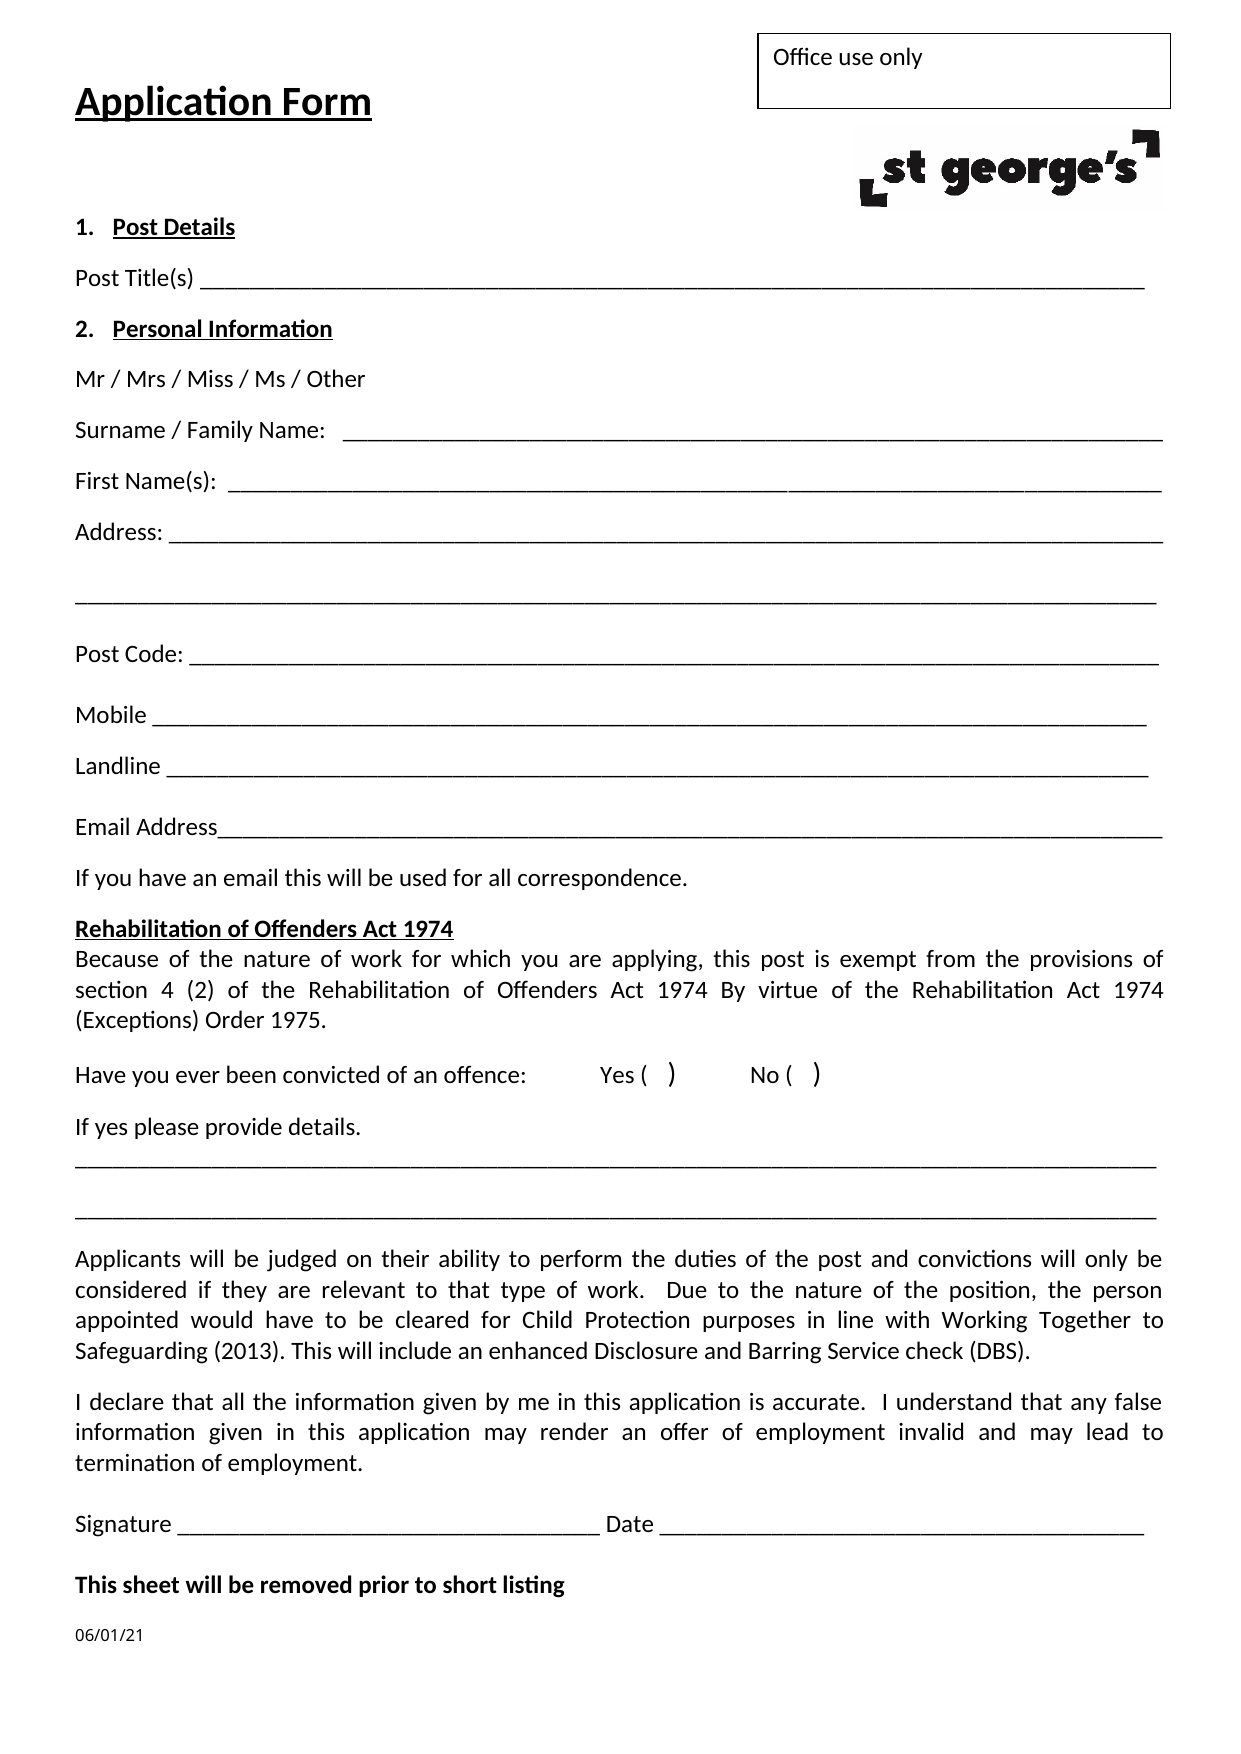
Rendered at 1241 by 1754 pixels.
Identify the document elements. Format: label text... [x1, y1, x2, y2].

text Post Title(s) ____________________________________________________________________________ [75, 262, 1165, 292]
text Landline _______________________________________________________________________________ [75, 750, 1165, 781]
text Applicants will be judged on their ability to perform the duties of the post and convictions will only be considered if they are relevant to that type of work. Due to the nature of the position, the person appointed would have to be cleared for Child Protection purposes in line with Working Together to Safeguarding (2013). This will include an enhanced Disclosure and Barring Service check (DBS). [75, 1243, 1165, 1365]
text If you have an email this will be used for all correspondence. [75, 862, 1165, 892]
text Because of the nature of work for which you are applying, this post is exempt from the provisions of section 4 (2) of the Rehabilitation of Offenders Act 1974 By virtue of the Rehabilitation Act 1974 (Exceptions) Order 1975. [75, 943, 1165, 1035]
text Email Address____________________________________________________________________________ [75, 811, 1165, 842]
text Signature __________________________________ Date _______________________________________ [75, 1508, 1165, 1538]
text Mr / Mrs / Miss / Ms / Other [75, 363, 1165, 394]
text Have you ever been convicted of an offence: Yes ( ) No ( ) [75, 1055, 1165, 1091]
text This sheet will be removed prior to short listing [75, 1569, 1165, 1599]
text I declare that all the information given by me in this application is accurate. I understand that any false information given in this application may render an offer of employment invalid and may lead to termination of employment. [75, 1386, 1165, 1477]
picture [853, 125, 1166, 211]
list Personal Information [75, 313, 1165, 343]
text Post Code: ______________________________________________________________________________ [75, 638, 1165, 669]
text If yes please provide details. _______________________________________________________________________________________ [75, 1111, 1165, 1172]
text _______________________________________________________________________________________ [75, 577, 1165, 608]
text Address: ________________________________________________________________________________ [75, 516, 1165, 547]
text Rehabilitation of Offenders Act 1974 [75, 913, 1165, 943]
text Mobile ________________________________________________________________________________ [75, 699, 1165, 730]
text Application Form [75, 75, 1165, 126]
text Surname / Family Name: __________________________________________________________________ [75, 414, 1165, 445]
text _______________________________________________________________________________________ [75, 1192, 1165, 1223]
list Post Details [75, 211, 1165, 242]
text First Name(s): ___________________________________________________________________________ [75, 465, 1165, 496]
